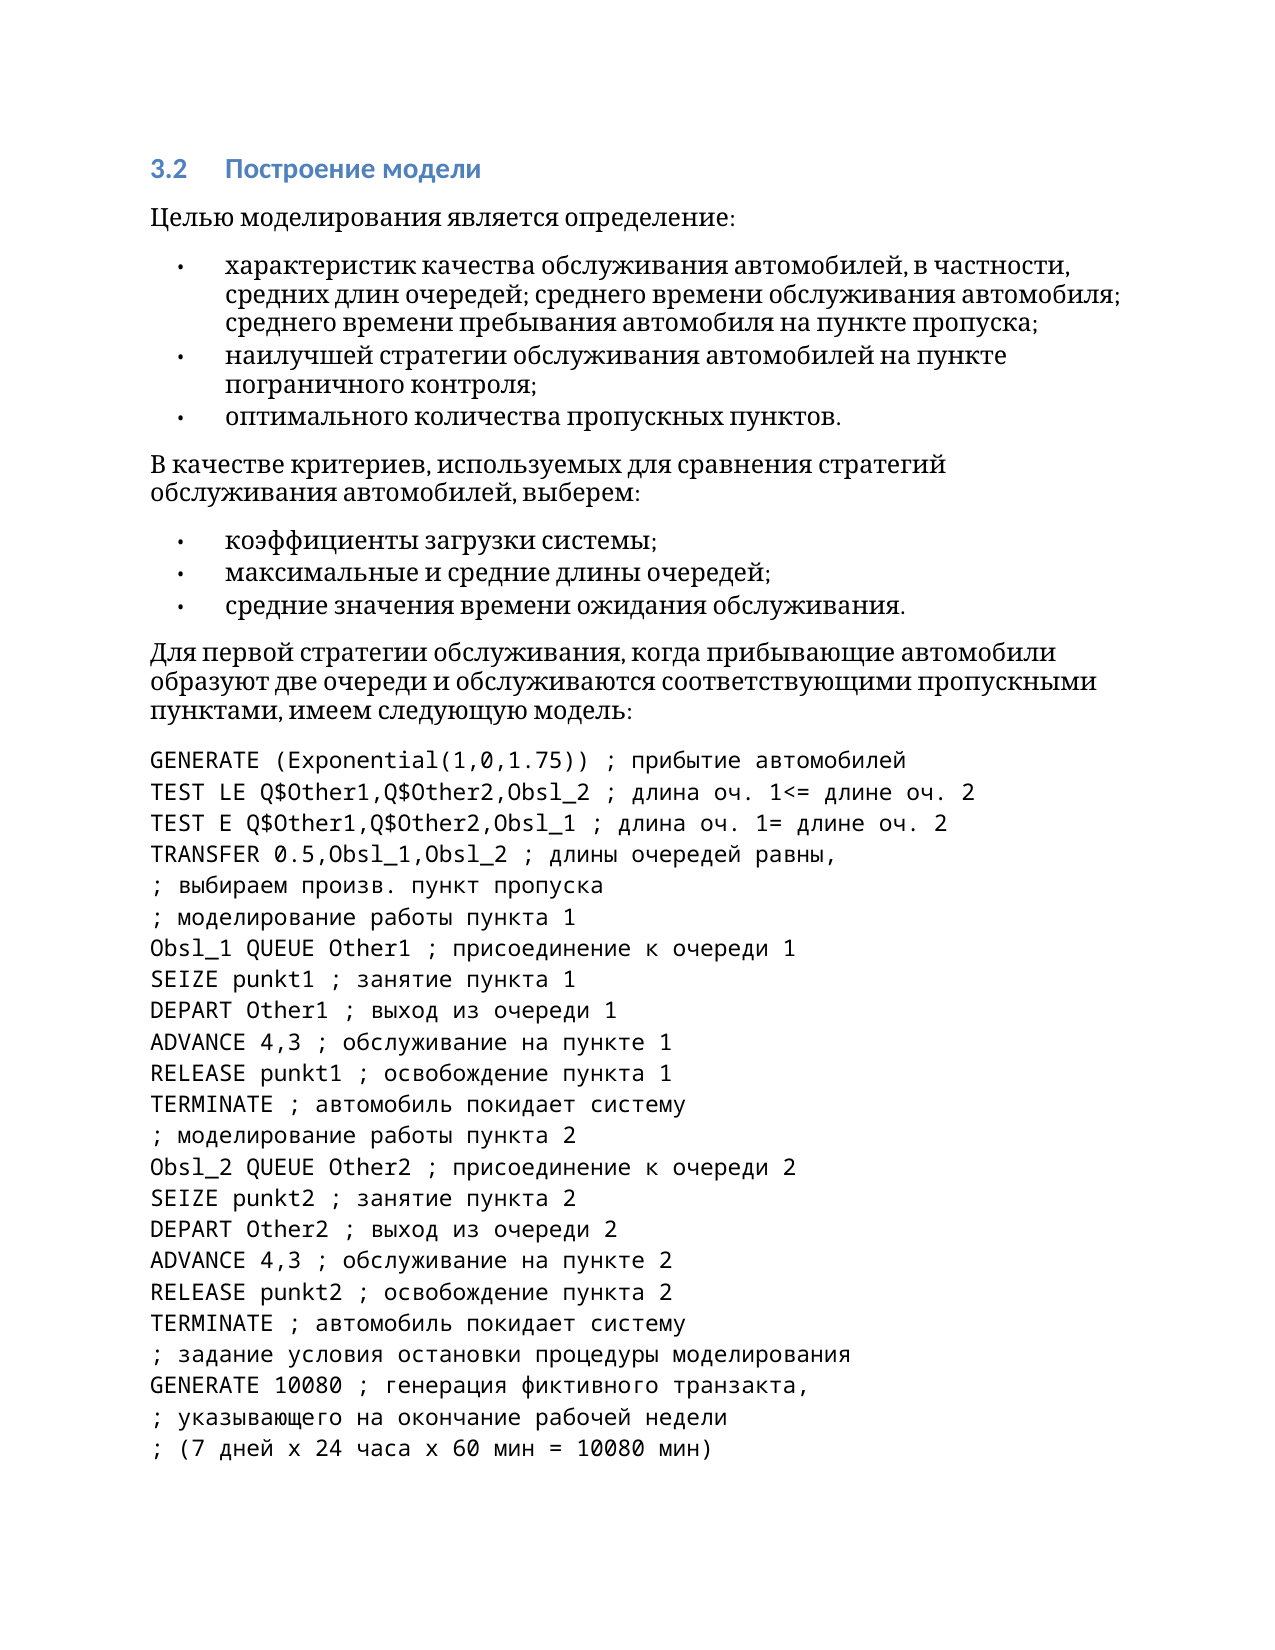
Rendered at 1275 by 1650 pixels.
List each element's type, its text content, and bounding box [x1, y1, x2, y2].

subtitle 3.2 Построение модели [150, 150, 1125, 186]
list характеристик качества обслуживания автомобилей, в частности, средних длин очередей; среднего времени обслуживания автомобиля; среднего времени пребывания автомобиля на пункте пропуска; [175, 252, 1125, 338]
text Для первой стратегии обслуживания, когда прибывающие автомобили образуют две очереди и обслуживаются соответствующими пропускными пунктами, имеем следующую модель: [150, 639, 1125, 726]
list максимальные и средние длины очередей; [175, 559, 1125, 588]
text В качестве критериев, используемых для сравнения стратегий обслуживания автомобилей, выберем: [150, 451, 1125, 508]
list средние значения времени ожидания обслуживания. [175, 592, 1125, 621]
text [150, 744, 1125, 1463]
list оптимального количества пропускных пунктов. [175, 403, 1125, 432]
text Целью моделирования является определение: [150, 204, 1125, 233]
list наилучшей стратегии обслуживания автомобилей на пункте пограничного контроля; [175, 342, 1125, 399]
list коэффициенты загрузки системы; [175, 527, 1125, 556]
